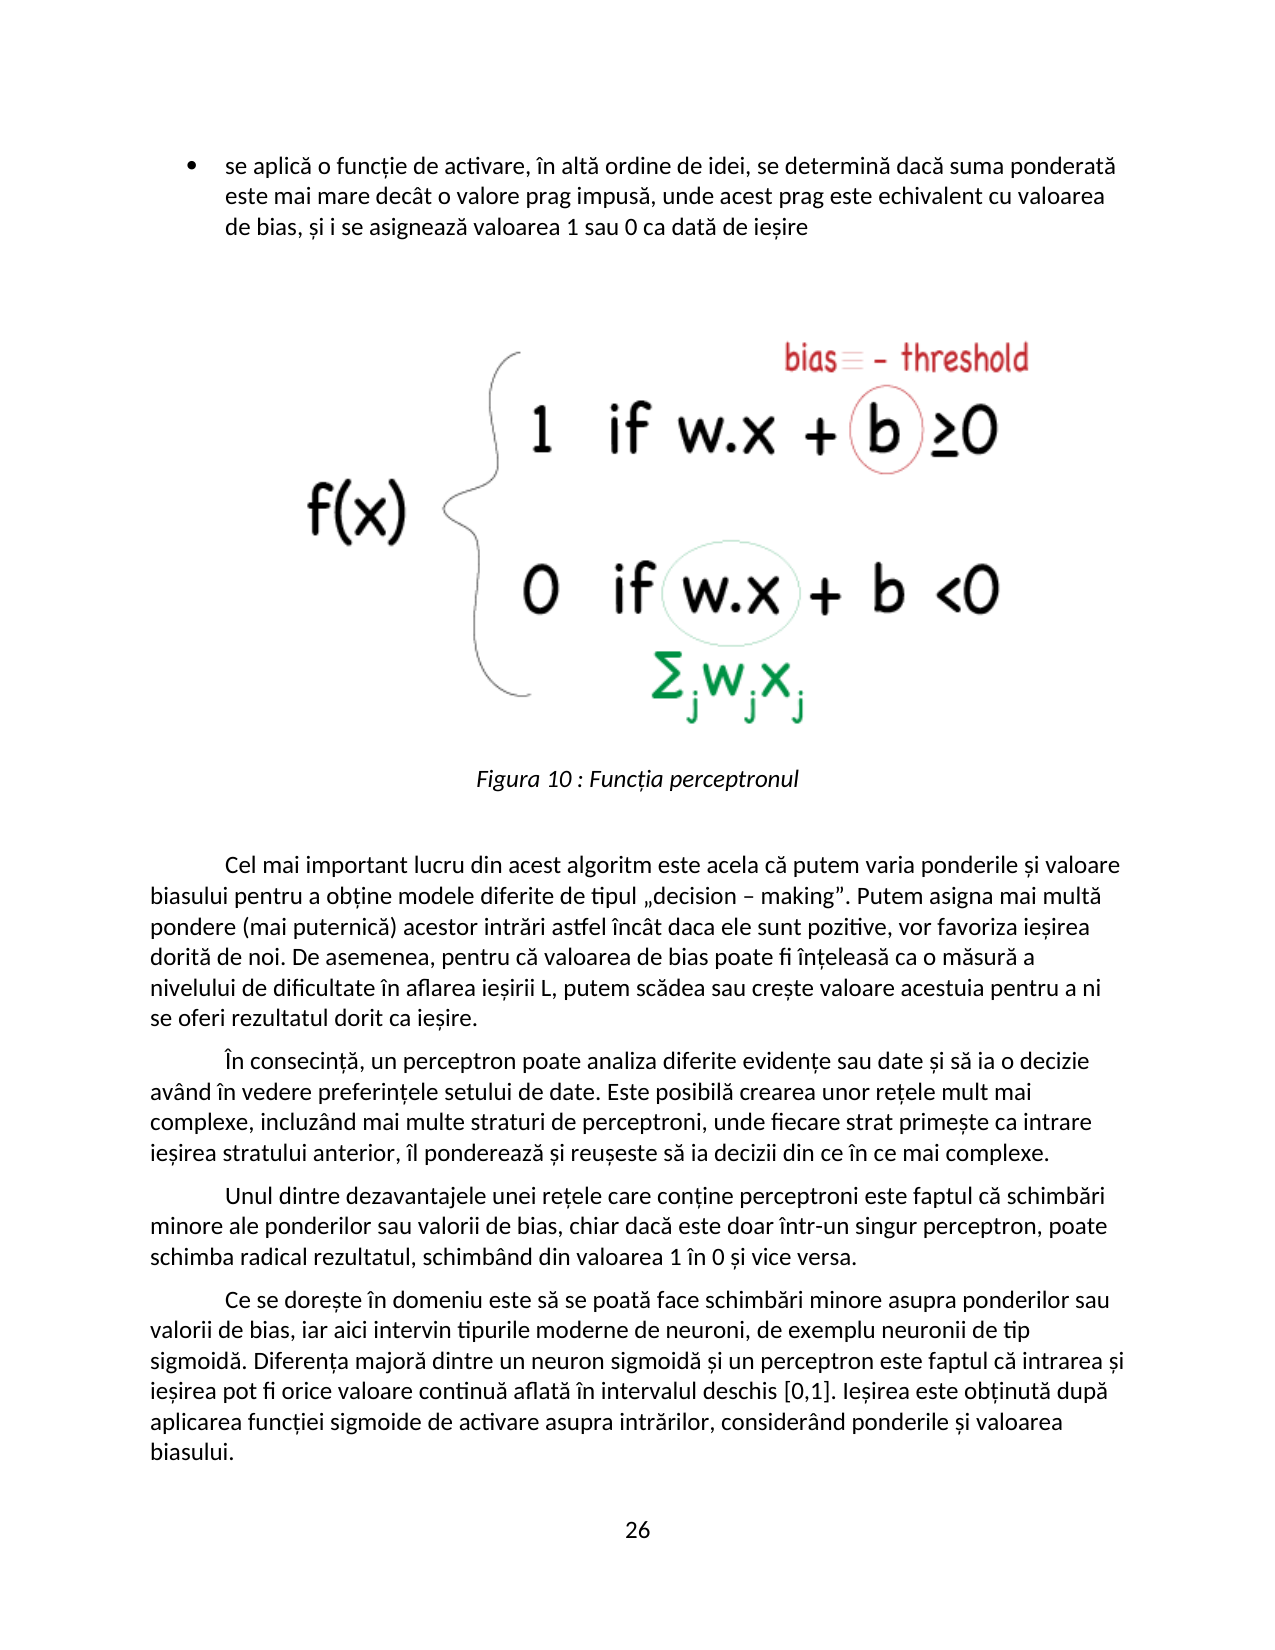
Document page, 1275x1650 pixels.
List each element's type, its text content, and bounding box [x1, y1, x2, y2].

text Ce se dorește în domeniu este să se poată face schimbări minore asupra ponderilor sau valorii de bias, iar aici intervin tipurile moderne de neuroni, de exemplu neuronii de tip sigmoidă. Diferența majoră dintre un neuron sigmoidă și un perceptron este faptul că intrarea și ieșirea pot fi orice valoare continuă aflată în intervalul deschis [0,1]. Ieșirea este obținută după aplicarea funcției sigmoide de activare asupra intrărilor, considerând ponderile și valoarea biasului. [150, 1284, 1125, 1467]
text Cel mai important lucru din acest algoritm este acela că putem varia ponderile și valoare biasului pentru a obține modele diferite de tipul „decision – making”. Putem asigna mai multă pondere (mai puternică) acestor intrări astfel încât daca ele sunt pozitive, vor favoriza ieșirea dorită de noi. De asemenea, pentru că valoarea de bias poate fi înțeleasă ca o măsură a nivelului de dificultate în aflarea ieșirii L, putem scădea sau crește valoare acestuia pentru a ni se oferi rezultatul dorit ca ieșire. [150, 850, 1125, 1033]
text În consecință, un perceptron poate analiza diferite evidențe sau date și să ia o decizie având în vedere preferințele setului de date. Este posibilă crearea unor rețele mult mai complexe, incluzând mai multe straturi de perceptroni, unde fiecare strat primește ca intrare ieșirea stratului anterior, îl ponderează și reușeste să ia decizii din ce în ce mai complexe. [150, 1045, 1125, 1167]
list se aplică o funcție de activare, în altă ordine de idei, se determină dacă suma ponderată este mai mare decât o valore prag impusă, unde acest prag este echivalent cu valoarea de bias, și i se asignează valoarea 1 sau 0 ca dată de ieșire [187, 150, 1125, 242]
text Figura 10 : Funcția perceptronul [150, 764, 1125, 794]
text Unul dintre dezavantajele unei rețele care conține perceptroni este faptul că schimbări minore ale ponderilor sau valorii de bias, chiar dacă este doar într-un singur perceptron, poate schimba radical rezultatul, schimbând din valoarea 1 în 0 și vice versa. [150, 1180, 1125, 1271]
picture [282, 302, 1068, 752]
